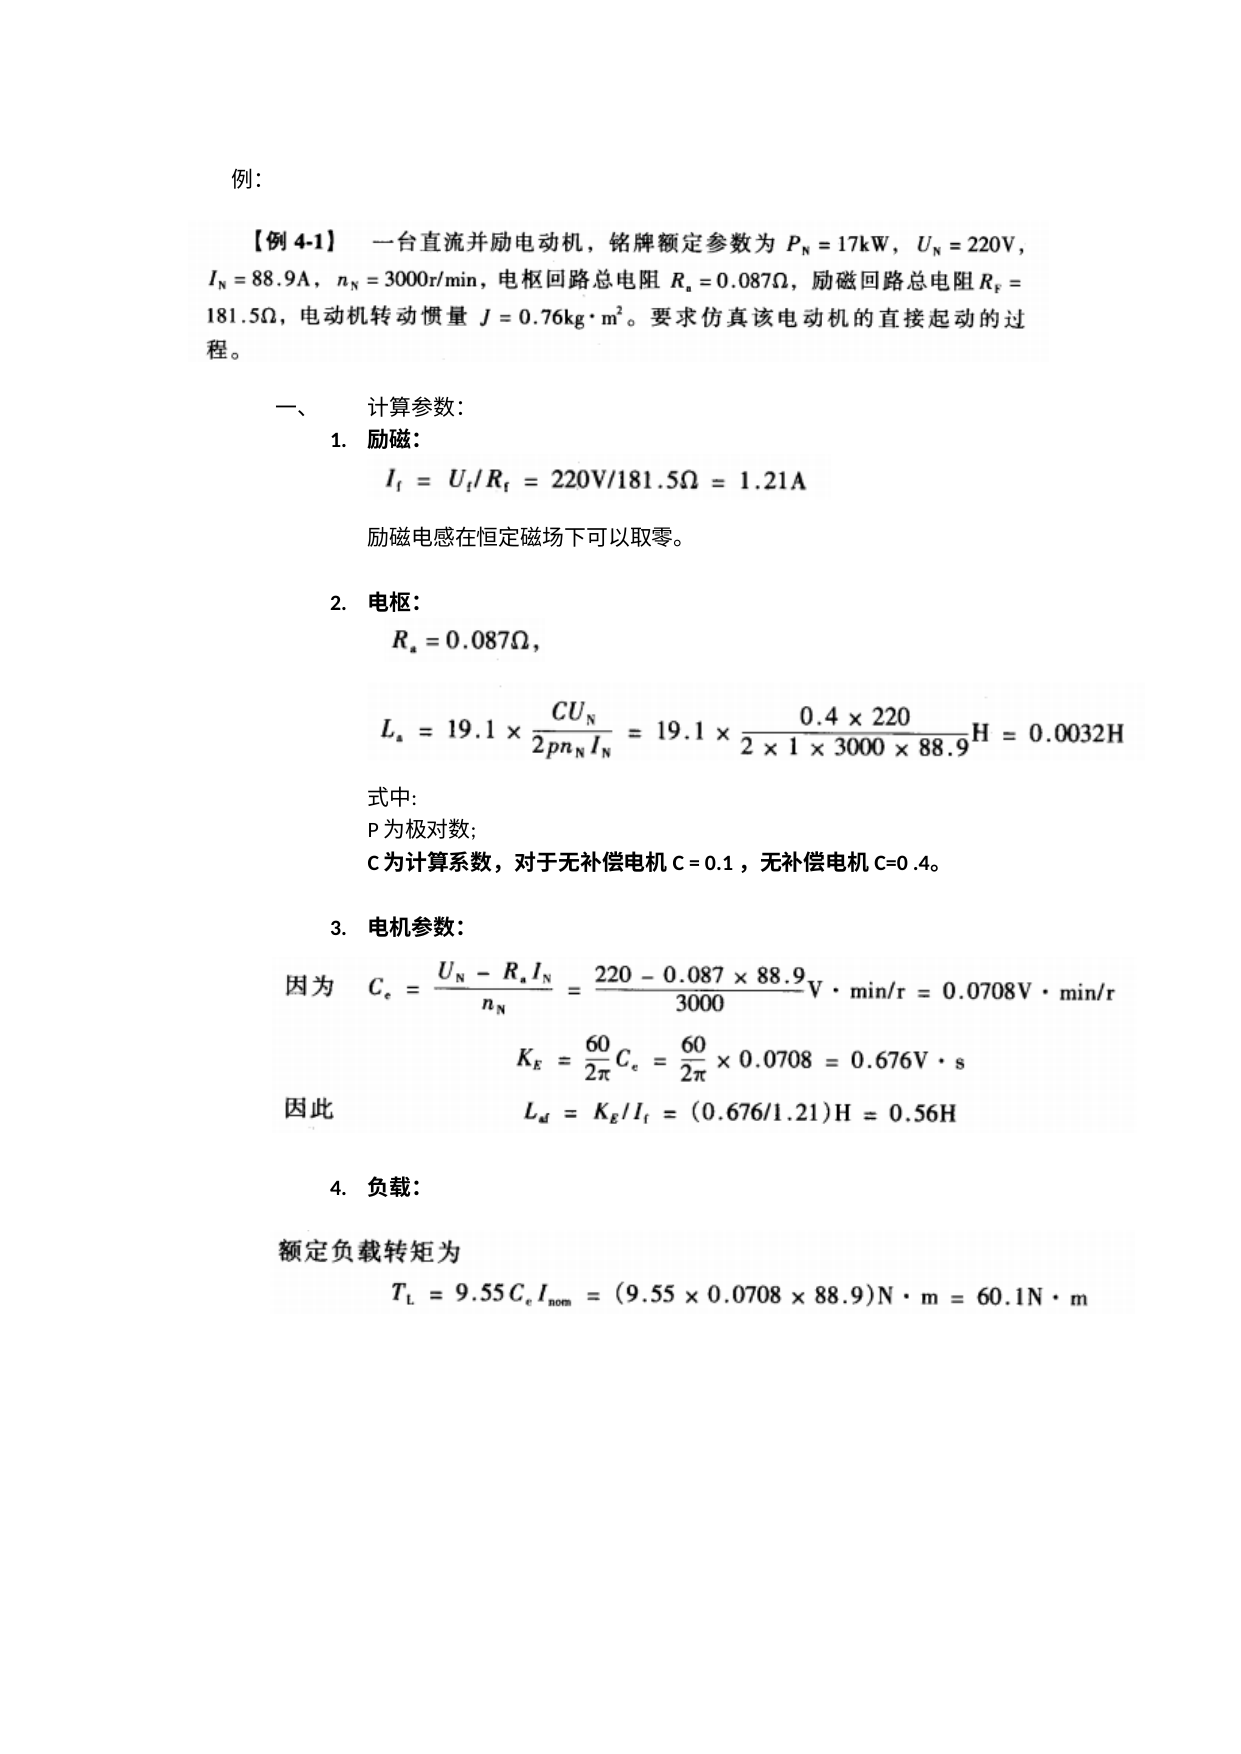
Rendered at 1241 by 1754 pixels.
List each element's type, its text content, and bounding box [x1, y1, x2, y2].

picture [367, 454, 832, 500]
text 例： [187, 162, 1053, 194]
list C为计算系数，对于无补偿电机 C = 0.1 ，无补偿电机 C=0 .4。 [367, 844, 1053, 877]
picture [384, 618, 546, 662]
picture [187, 220, 1050, 362]
list 电机参数： [330, 909, 1053, 942]
list 电枢： [330, 584, 1053, 617]
picture [271, 957, 1138, 1133]
list 式中: [367, 779, 1053, 812]
list P为极对数; [367, 812, 1053, 844]
list 励磁： [330, 422, 1053, 454]
list 负载： [330, 1169, 1053, 1202]
picture [270, 1230, 1136, 1314]
list 励磁电感在恒定磁场下可以取零。 [367, 519, 1053, 552]
picture [367, 682, 1146, 761]
